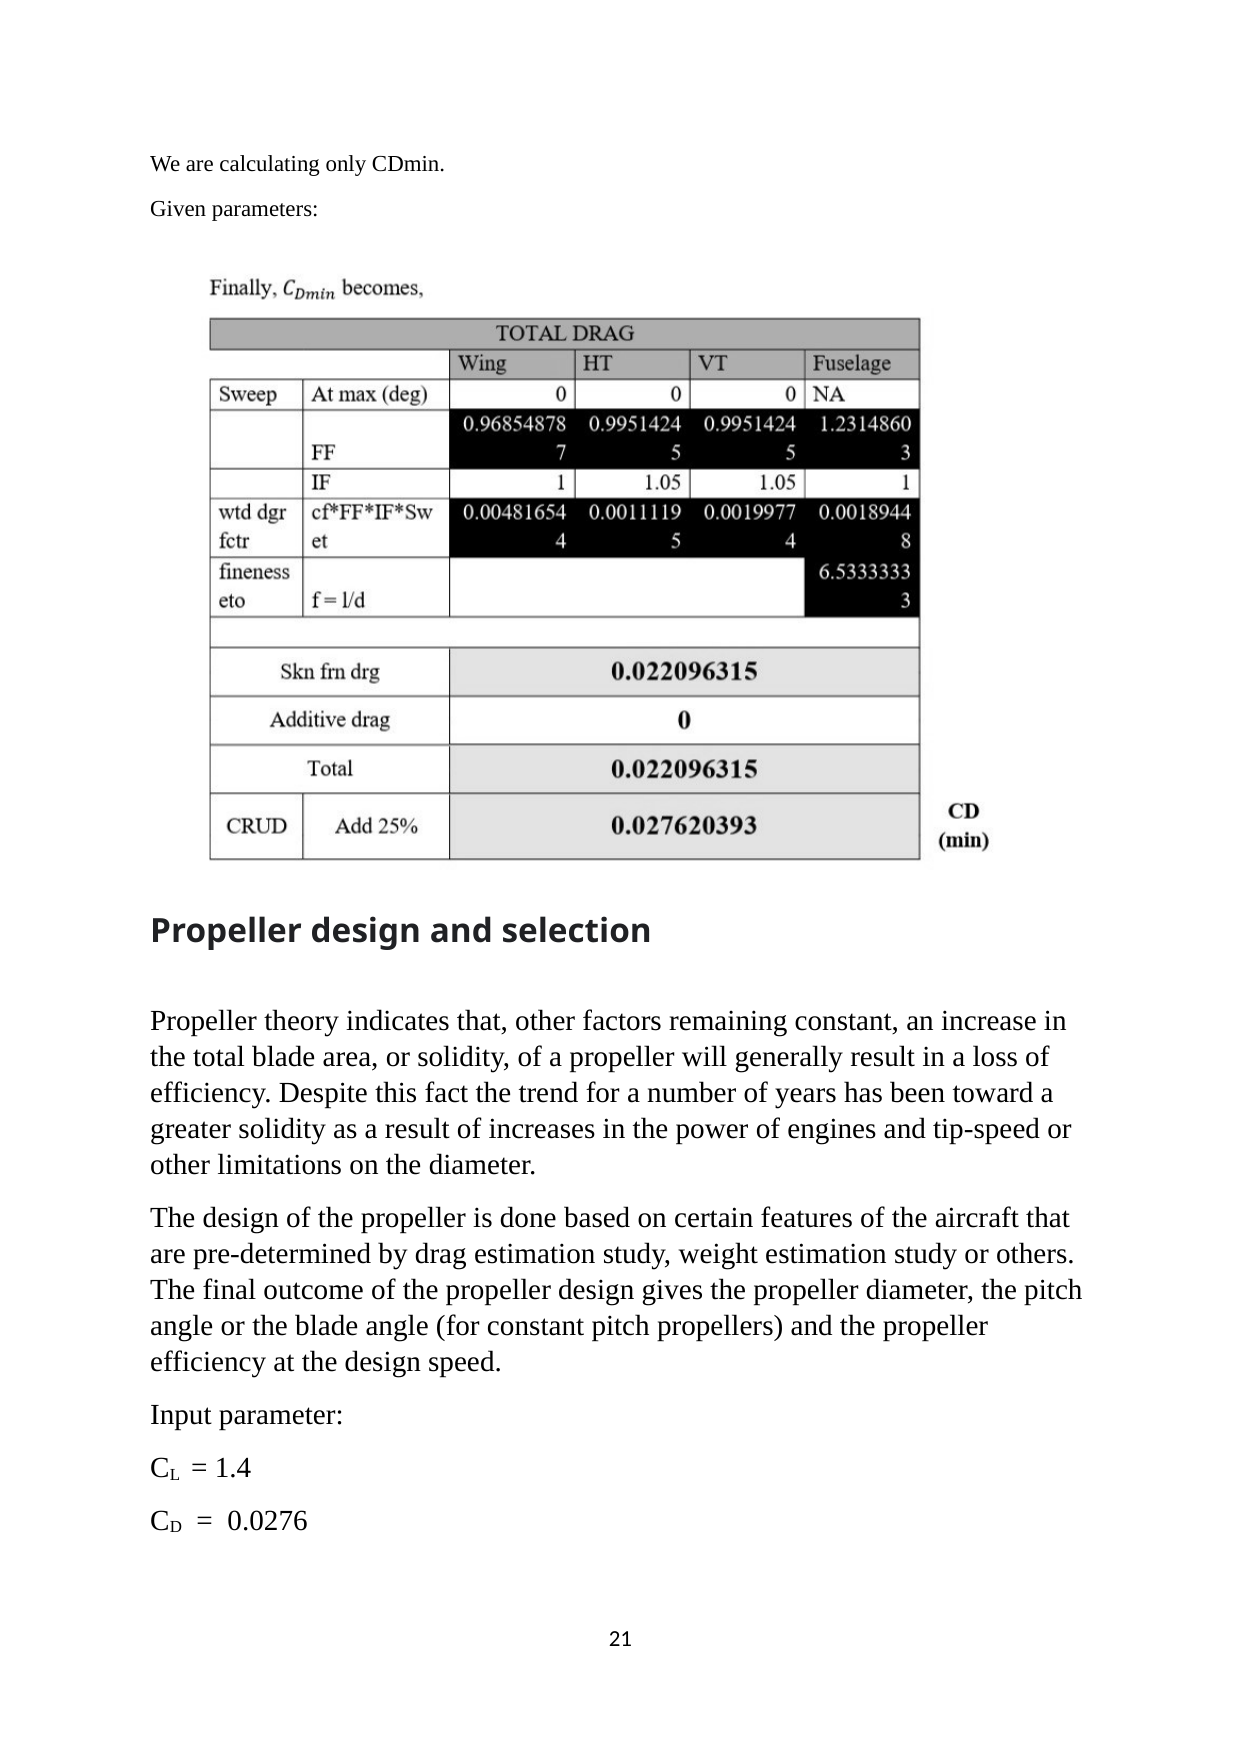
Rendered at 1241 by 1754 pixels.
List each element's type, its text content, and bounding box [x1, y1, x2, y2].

text CD = 0.0276 [150, 1503, 1090, 1537]
picture [150, 240, 1091, 888]
subtitle Propeller design and selection [150, 907, 1090, 952]
text We are calculating only CDmin. [150, 150, 1090, 176]
text Input parameter: [150, 1397, 1090, 1431]
text Propeller theory indicates that, other factors remaining constant, an increase in the total blade area, or solidity, of a propeller will generally result in a loss of efficiency. Despite this fact the trend for a number of years has been toward a greater solidity as a result of increases in the power of engines and tip-speed or other limitations on the diameter. [150, 1003, 1090, 1181]
text The design of the propeller is done based on certain features of the aircraft that are pre-determined by drag estimation study, weight estimation study or others. The final outcome of the propeller design gives the propeller diameter, the pitch angle or the blade angle (for constant pitch propellers) and the propeller efficiency at the design speed. [150, 1200, 1090, 1378]
text CL = 1.4 [150, 1450, 1090, 1484]
text Given parameters: [150, 195, 1090, 221]
